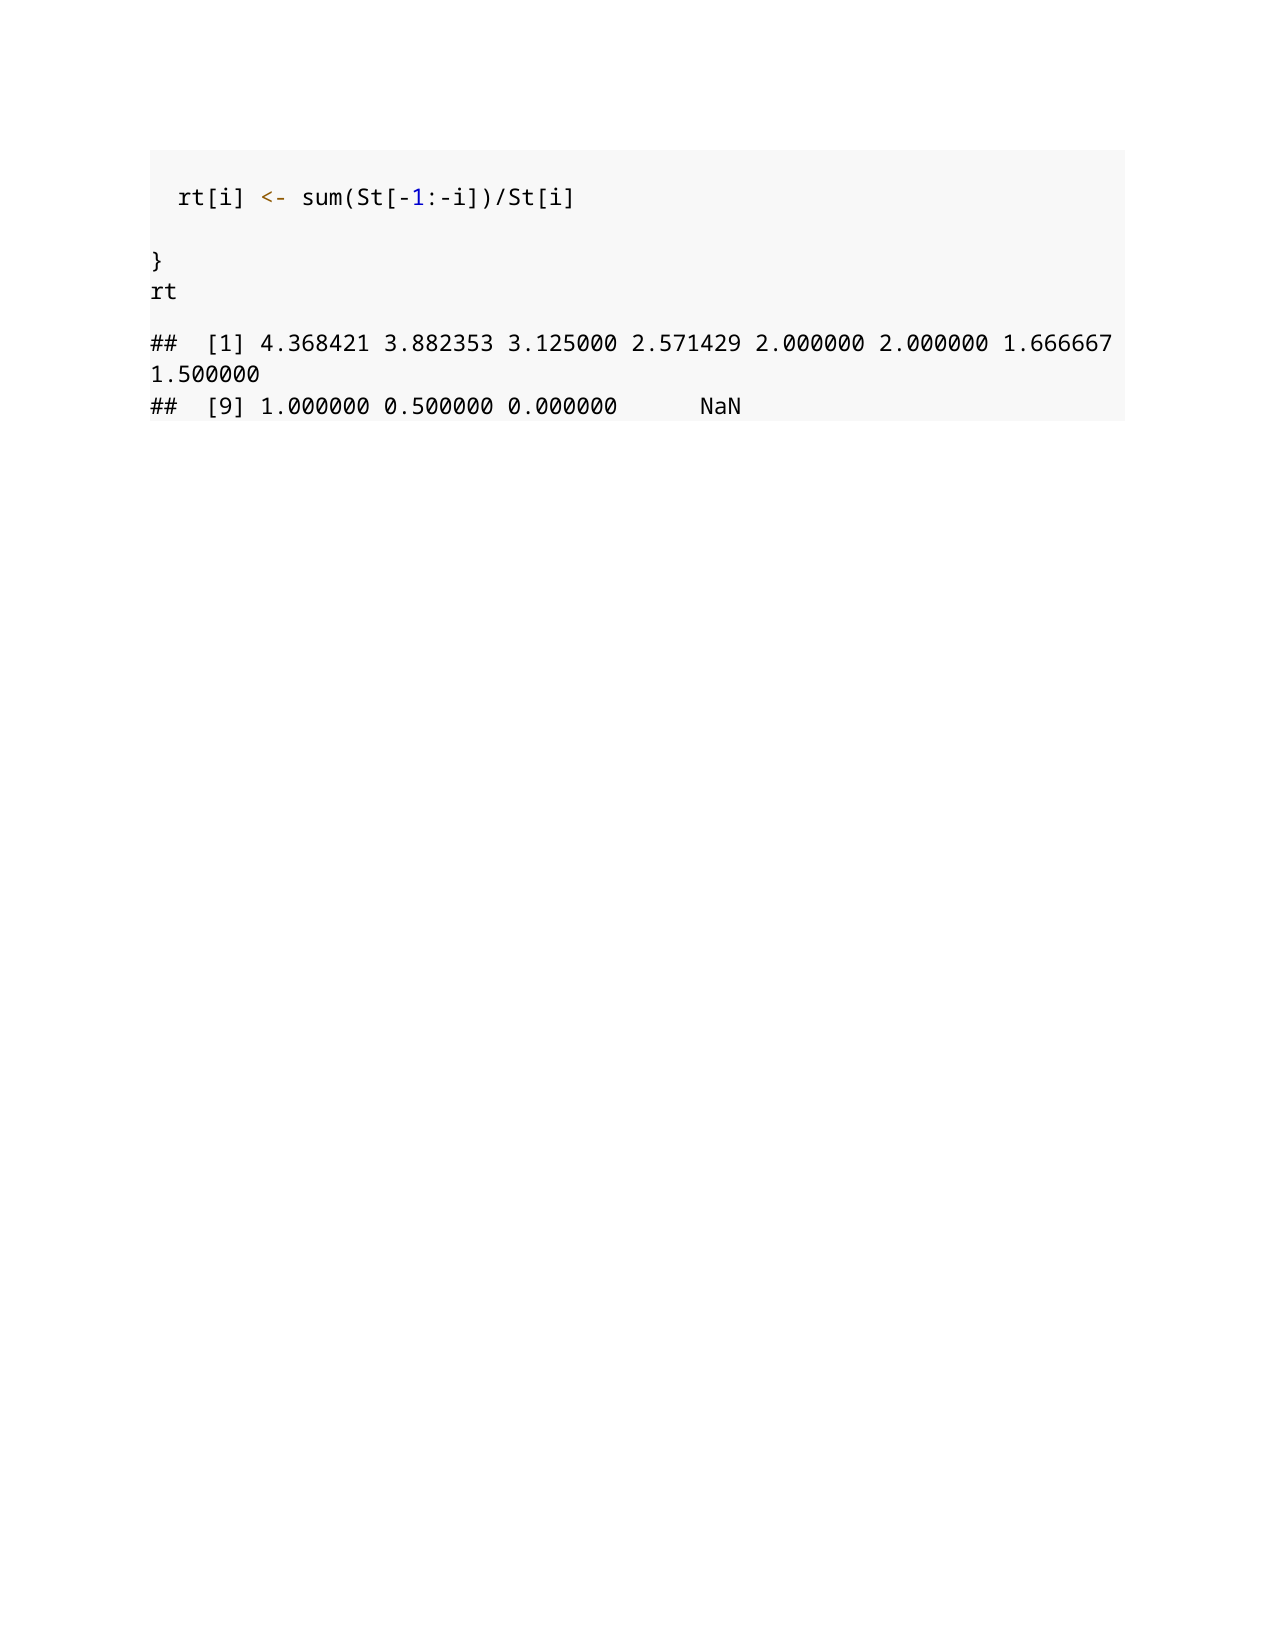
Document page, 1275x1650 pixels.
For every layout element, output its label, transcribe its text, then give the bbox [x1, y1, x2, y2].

text ## [1] 4.368421 3.882353 3.125000 2.571429 2.000000 2.000000 1.666667 1.500000 ## [9] 1.000000 0.500000 0.000000 NaN [150, 327, 1125, 421]
text rt <- c() for ( i in 1:12){ rt[i] <- sum(St[-1:-i])/St[i] } rt [150, 150, 1125, 306]
